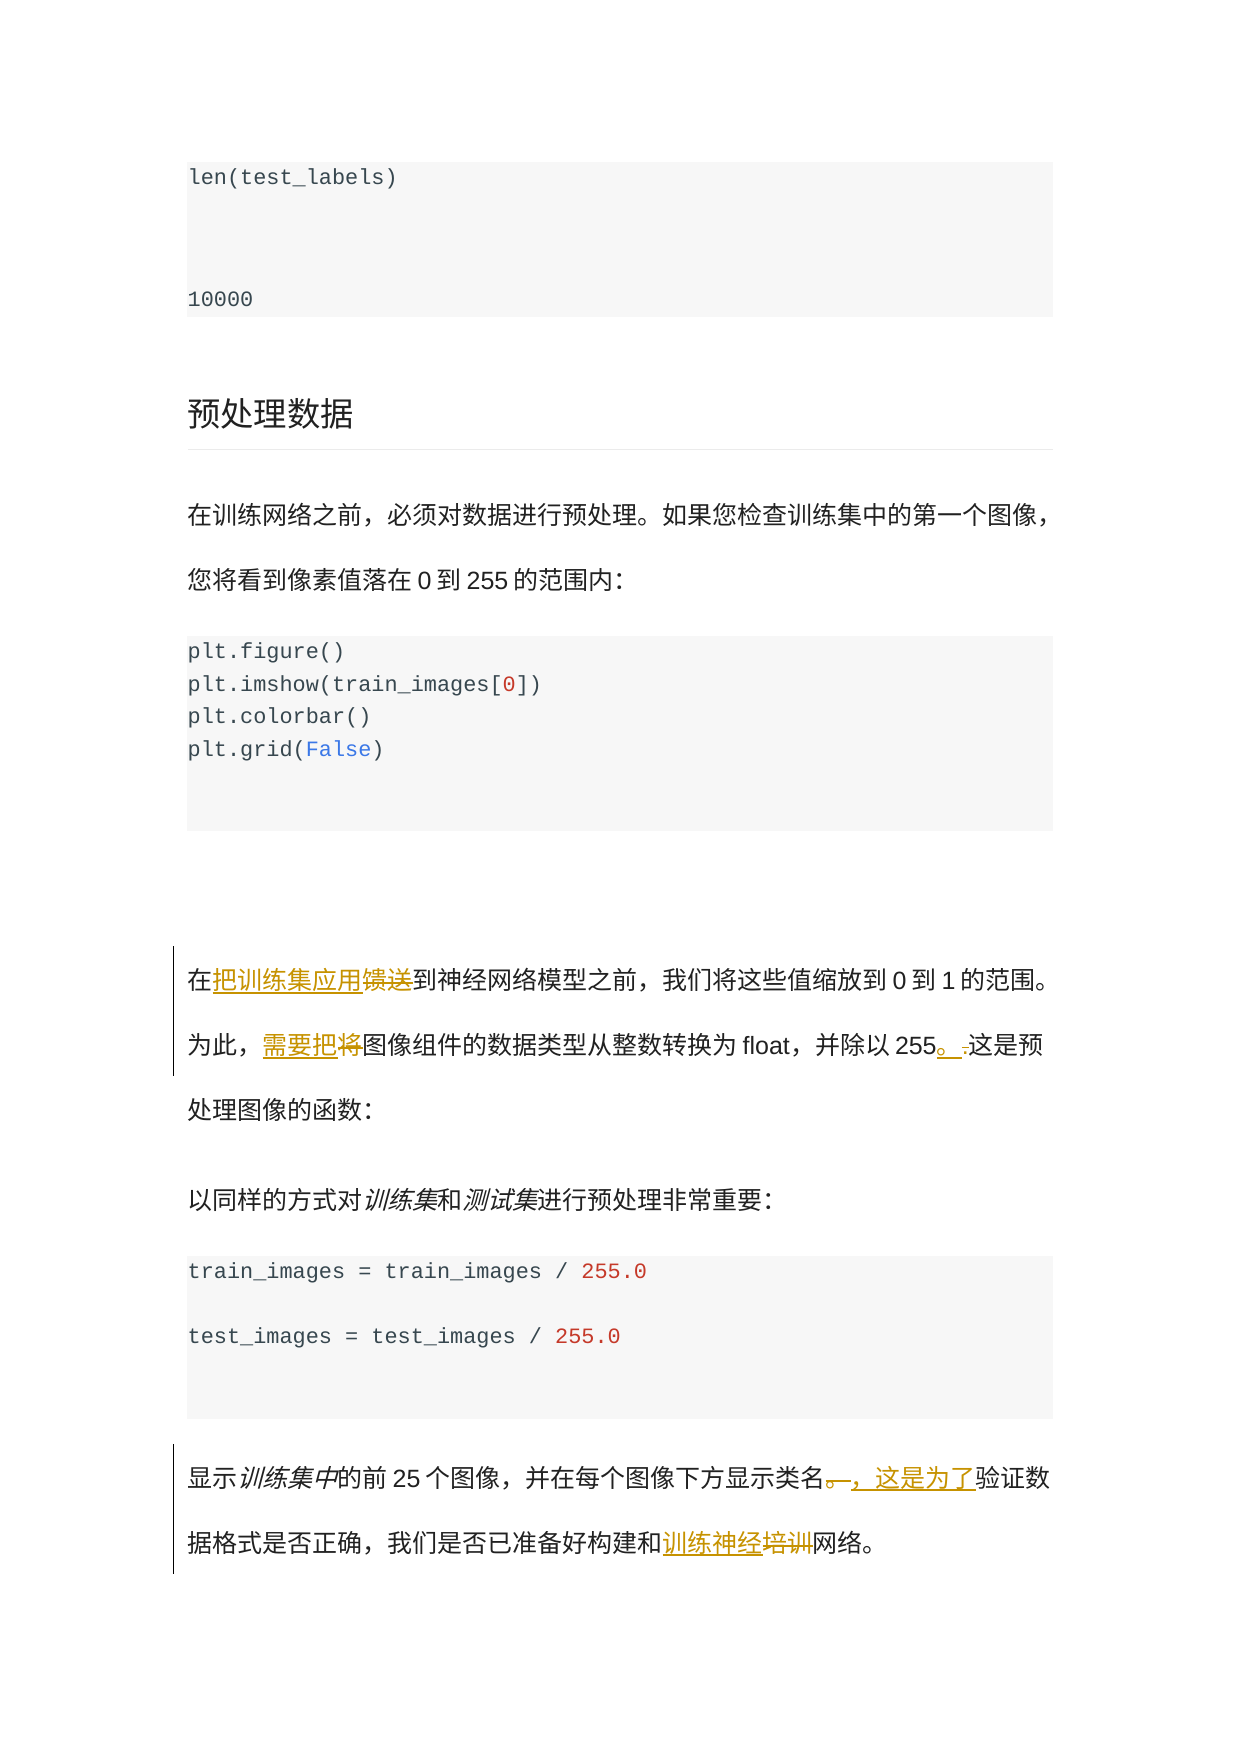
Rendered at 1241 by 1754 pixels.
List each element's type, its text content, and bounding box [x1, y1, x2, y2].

text 在到神经网络模型之前，我们将这些值缩放到0到1的范围。为此，图像组件的数据类型从整数转换为float，并除以255这是预处理图像的函数： [187, 946, 1053, 1141]
text len(test_labels) [187, 162, 1053, 259]
text train_images = train_images / 255.0 test_images = test_images / 255.0 [187, 1256, 1053, 1419]
text 显示训练集中的前25个图像，并在每个图像下方显示类名验证数据格式是否正确，我们是否已准备好构建和网络。 [187, 1444, 1053, 1574]
text 10000 [187, 284, 1053, 317]
text 以同样的方式对训练集和测试集进行预处理非常重要： [187, 1166, 1053, 1231]
text 在训练网络之前，必须对数据进行预处理。如果您检查训练集中的第一个图像，您将看到像素值落在0到255的范围内： [187, 481, 1053, 611]
text plt.figure() plt.imshow(train_images[0]) plt.colorbar() plt.grid(False) [187, 636, 1053, 831]
subtitle 预处理数据 [187, 379, 1053, 450]
